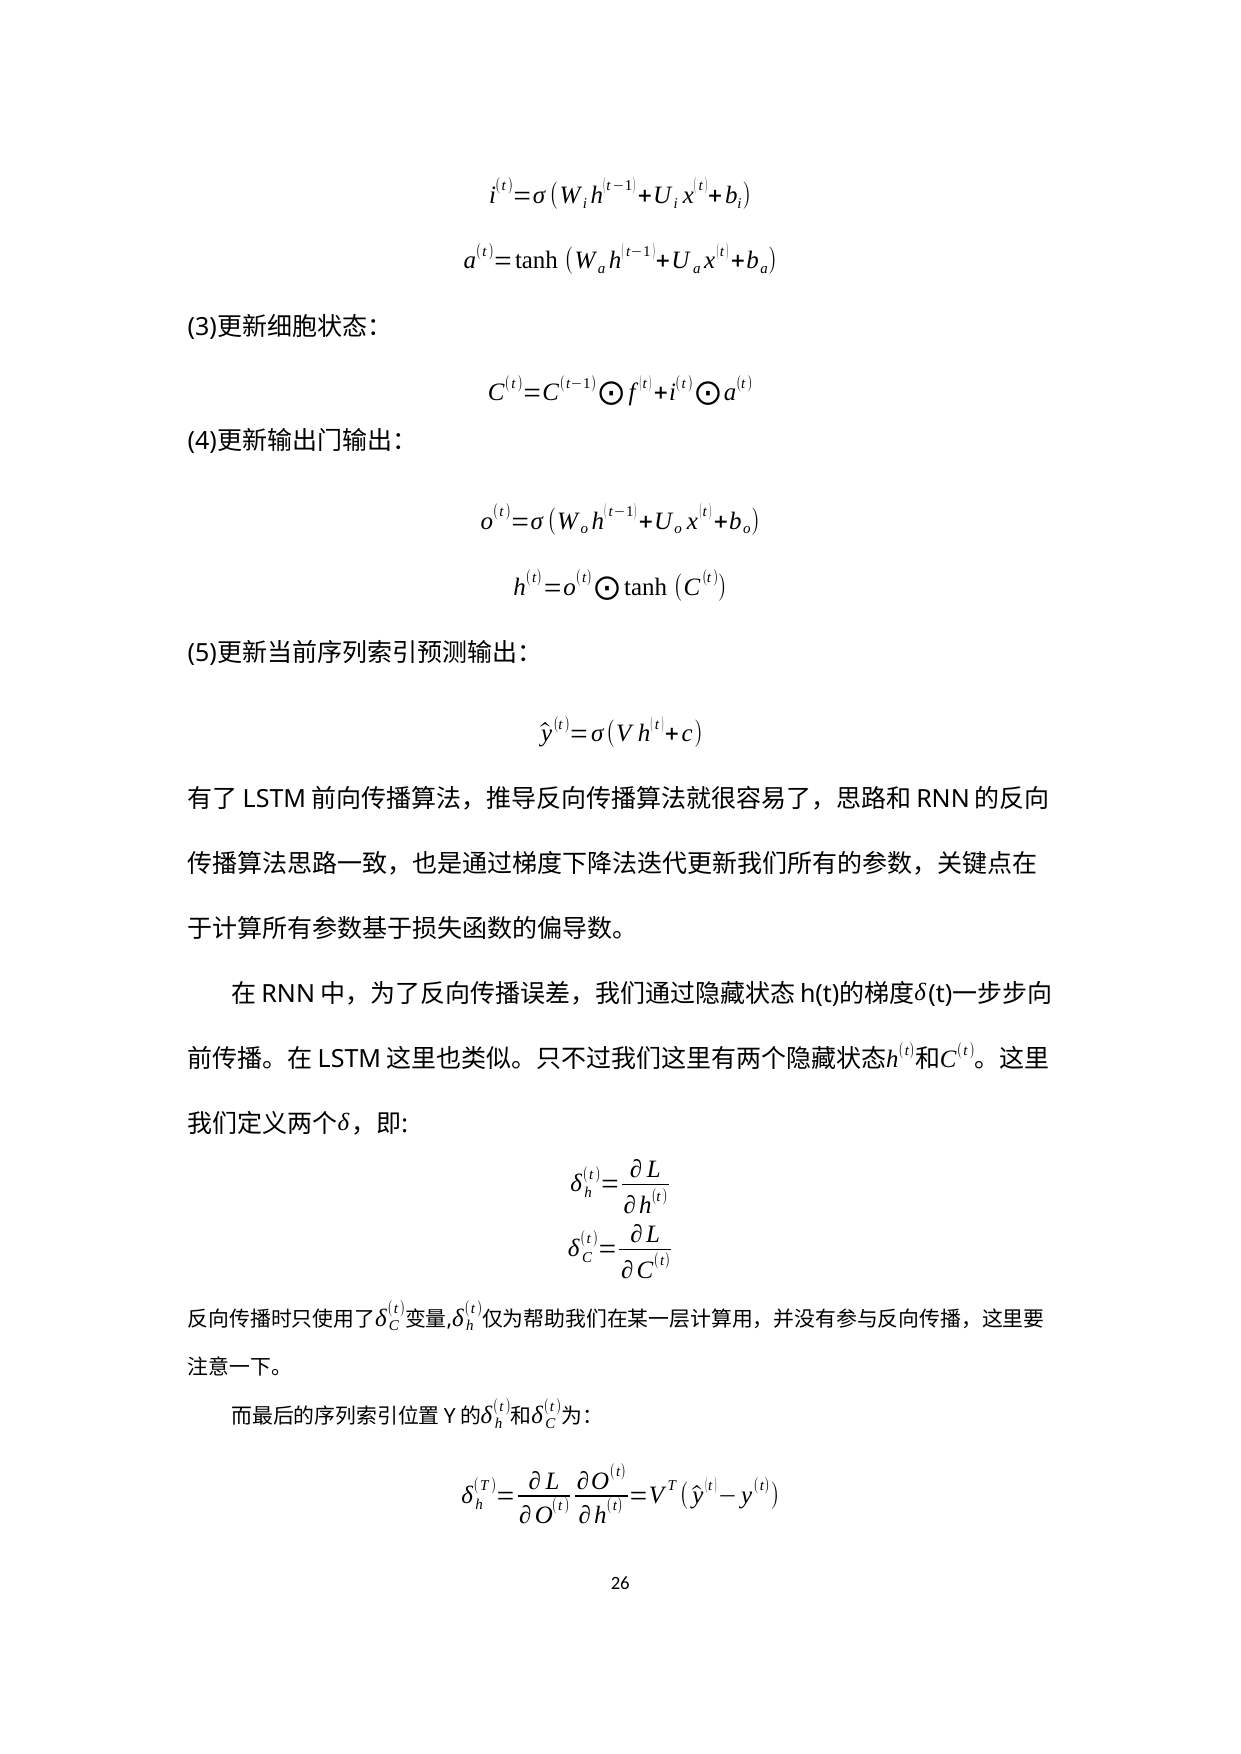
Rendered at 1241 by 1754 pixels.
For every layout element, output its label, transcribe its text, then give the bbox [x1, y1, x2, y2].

text (3)更新细胞状态： [187, 292, 1053, 357]
text 反向传播时只使用了变量,仅为帮助我们在某一层计算用，并没有参与反向传播，这里要注意一下。 [187, 1284, 1053, 1382]
text 有了LSTM前向传播算法，推导反向传播算法就很容易了，思路和RNN的反向传播算法思路一致，也是通过梯度下降法迭代更新我们所有的参数，关键点在于计算所有参数基于损失函数的偏导数。 [187, 764, 1053, 959]
text (5)更新当前序列索引预测输出： [187, 618, 1053, 683]
text 而最后的序列索引位置Y的和为： [187, 1382, 1053, 1447]
text 在RNN中，为了反向传播误差，我们通过隐藏状态h(t)的梯度(t)一步步向前传播。在LSTM这里也类似。只不过我们这里有两个隐藏状态和。这里我们定义两个，即: [187, 959, 1053, 1154]
text (4)更新输出门输出： [187, 406, 1053, 471]
